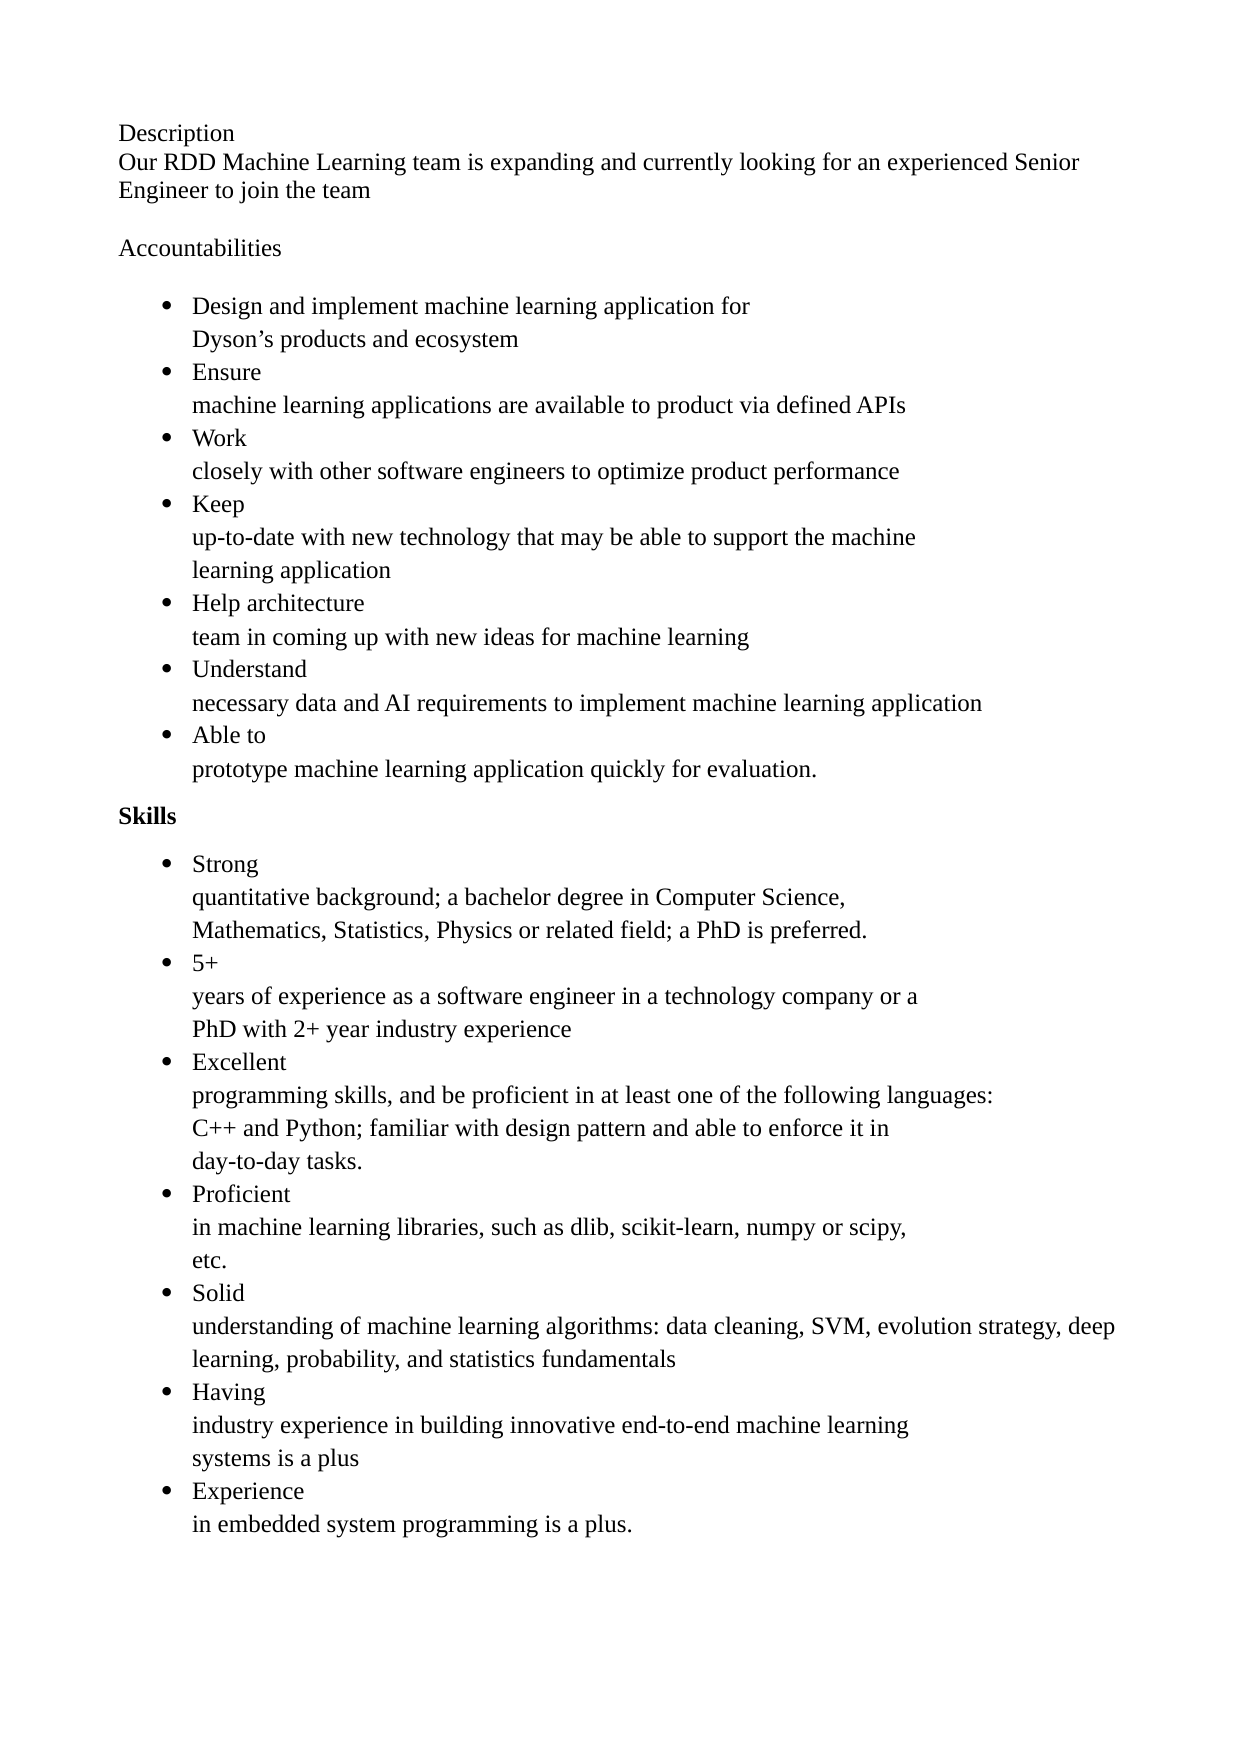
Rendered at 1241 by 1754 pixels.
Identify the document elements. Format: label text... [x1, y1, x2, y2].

list 5+ years of experience as a software engineer in a technology company or a PhD with 2+ year industry experience [162, 948, 1122, 1043]
list Strong quantitative background; a bachelor degree in Computer Science, Mathematics, Statistics, Physics or related field; a PhD is preferred. [162, 849, 1122, 944]
list Proficient in machine learning libraries, such as dlib, scikit-learn, numpy or scipy, etc. [162, 1179, 1122, 1274]
list Help architecture team in coming up with new ideas for machine learning [162, 588, 1122, 650]
list Excellent programming skills, and be proficient in at least one of the following languages: C++ and Python; familiar with design pattern and able to enforce it in day-to-day tasks. [162, 1047, 1122, 1175]
text Description [118, 118, 1122, 147]
list Ensure machine learning applications are available to product via defined APIs [162, 357, 1122, 419]
list Solid understanding of machine learning algorithms: data cleaning, SVM, evolution strategy, deep learning, probability, and statistics fundamentals [162, 1278, 1122, 1373]
list Having industry experience in building innovative end-to-end machine learning systems is a plus [162, 1377, 1122, 1472]
text Skills [118, 801, 1122, 830]
list Keep up-to-date with new technology that may be able to support the machine learning application [162, 489, 1122, 584]
list Design and implement machine learning application for Dyson’s products and ecosystem [162, 291, 1122, 353]
list Able to prototype machine learning application quickly for evaluation. [162, 721, 1122, 782]
list Understand necessary data and AI requirements to implement machine learning application [162, 654, 1122, 716]
text Accountabilities [118, 204, 1122, 262]
list Work closely with other software engineers to optimize product performance [162, 423, 1122, 485]
list Experience in embedded system programming is a plus. [162, 1476, 1122, 1538]
text Our RDD Machine Learning team is expanding and currently looking for an experienced Senior Engineer to join the team [118, 147, 1122, 204]
